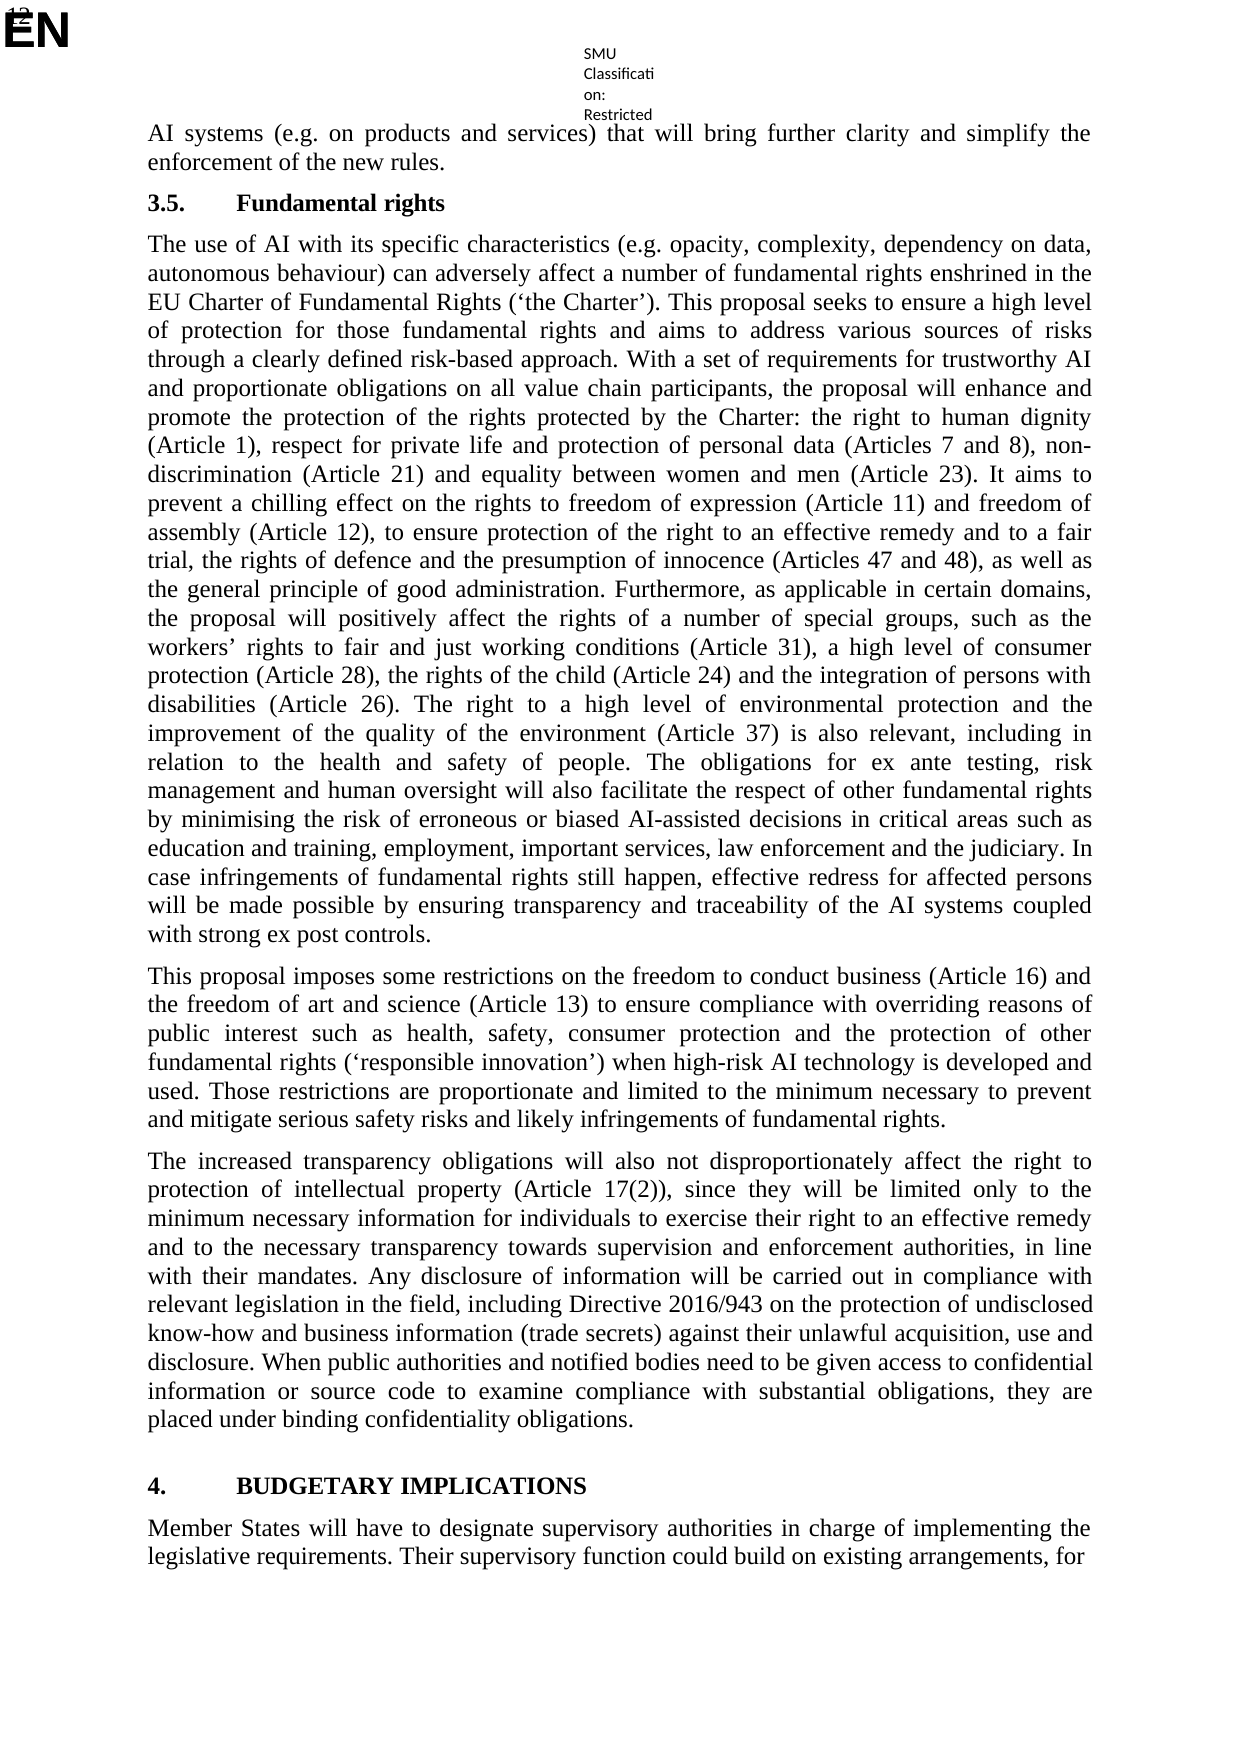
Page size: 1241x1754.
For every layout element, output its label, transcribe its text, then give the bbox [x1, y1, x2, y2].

subtitle BUDGETARY IMPLICATIONS [147, 1471, 1117, 1499]
subtitle Fundamental rights [147, 188, 1117, 217]
text This proposal imposes some restrictions on the freedom to conduct business (Article 16) and the freedom of art and science (Article 13) to ensure compliance with overriding reasons of public interest such as health, safety, consumer protection and the protection of other fundamental rights (‘responsible innovation’) when high-risk AI technology is developed and used. Those restrictions are proportionate and limited to the minimum necessary to prevent and mitigate serious safety risks and likely infringements of fundamental rights. [147, 961, 1093, 1133]
text The use of AI with its specific characteristics (e.g. opacity, complexity, dependency on data, autonomous behaviour) can adversely affect a number of fundamental rights enshrined in the EU Charter of Fundamental Rights (‘the Charter’). This proposal seeks to ensure a high level of protection for those fundamental rights and aims to address various sources of risks through a clearly defined risk-based approach. With a set of requirements for trustworthy AI and proportionate obligations on all value chain participants, the proposal will enhance and promote the protection of the rights protected by the Charter: the right to human dignity (Article 1), respect for private life and protection of personal data (Articles 7 and 8), non- discrimination (Article 21) and equality between women and men (Article 23). It aims to prevent a chilling effect on the rights to freedom of expression (Article 11) and freedom of assembly (Article 12), to ensure protection of the right to an effective remedy and to a fair trial, the rights of defence and the presumption of innocence (Articles 47 and 48), as well as the general principle of good administration. Furthermore, as applicable in certain domains, the proposal will positively affect the rights of a number of special groups, such as the workers’ rights to fair and just working conditions (Article 31), a high level of consumer protection (Article 28), the rights of the child (Article 24) and the integration of persons with disabilities (Article 26). The right to a high level of environmental protection and the improvement of the quality of the environment (Article 37) is also relevant, including in relation to the health and safety of people. The obligations for ex ante testing, risk management and human oversight will also facilitate the respect of other fundamental rights by minimising the risk of erroneous or biased AI-assisted decisions in critical areas such as education and training, employment, important services, law enforcement and the judiciary. In case infringements of fundamental rights still happen, effective redress for affected persons will be made possible by ensuring transparency and traceability of the AI systems coupled with strong ex post controls. [147, 229, 1093, 948]
text AI systems (e.g. on products and services) that will bring further clarity and simplify the enforcement of the new rules. [147, 118, 1092, 176]
text Member States will have to designate supervisory authorities in charge of implementing the legislative requirements. Their supervisory function could build on existing arrangements, for [147, 1513, 1092, 1570]
text The increased transparency obligations will also not disproportionately affect the right to protection of intellectual property (Article 17(2)), since they will be limited only to the minimum necessary information for individuals to exercise their right to an effective remedy and to the necessary transparency towards supervision and enforcement authorities, in line with their mandates. Any disclosure of information will be carried out in compliance with relevant legislation in the field, including Directive 2016/943 on the protection of undisclosed know-how and business information (trade secrets) against their unlawful acquisition, use and disclosure. When public authorities and notified bodies need to be given access to confidential information or source code to examine compliance with substantial obligations, they are placed under binding confidentiality obligations. [147, 1146, 1093, 1433]
